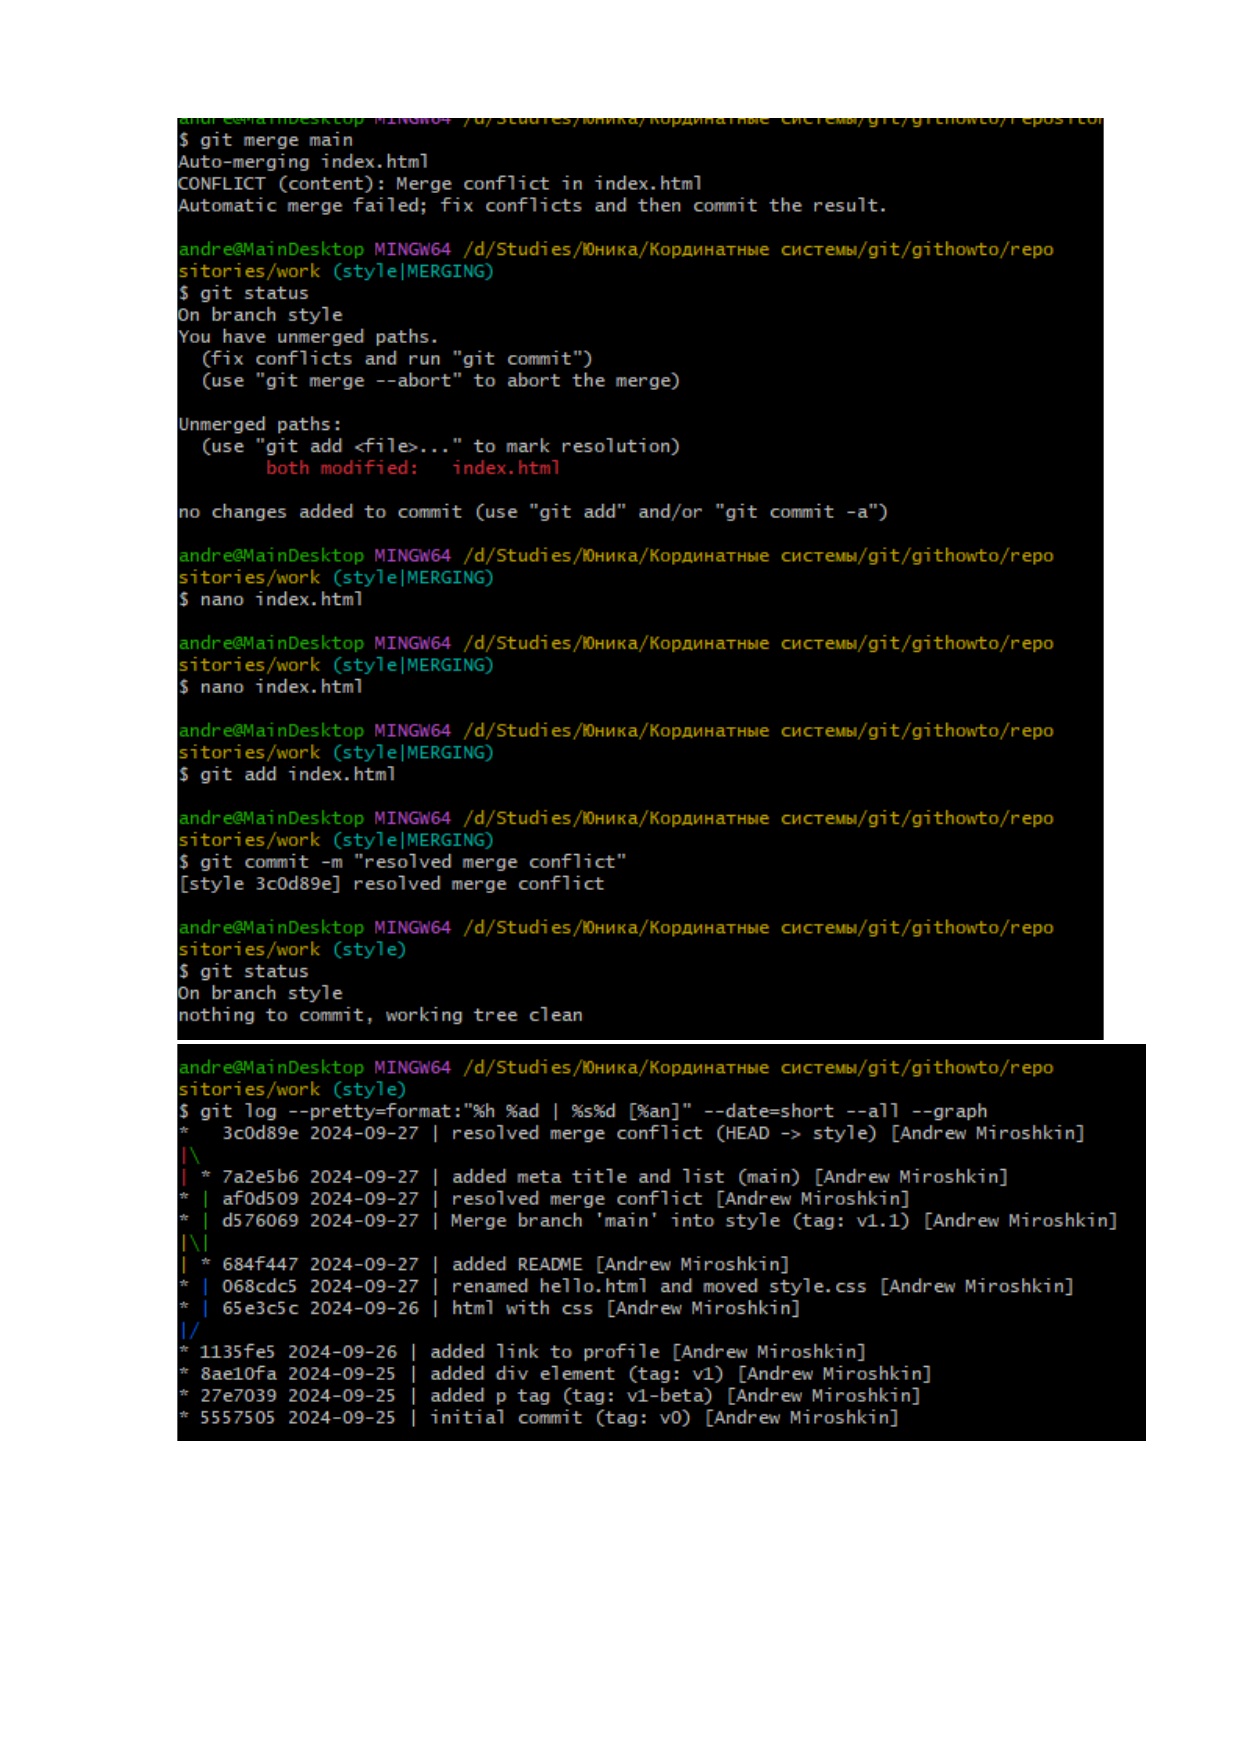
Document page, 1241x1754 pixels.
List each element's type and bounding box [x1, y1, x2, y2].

picture [177, 118, 1104, 1040]
picture [177, 1044, 1146, 1441]
